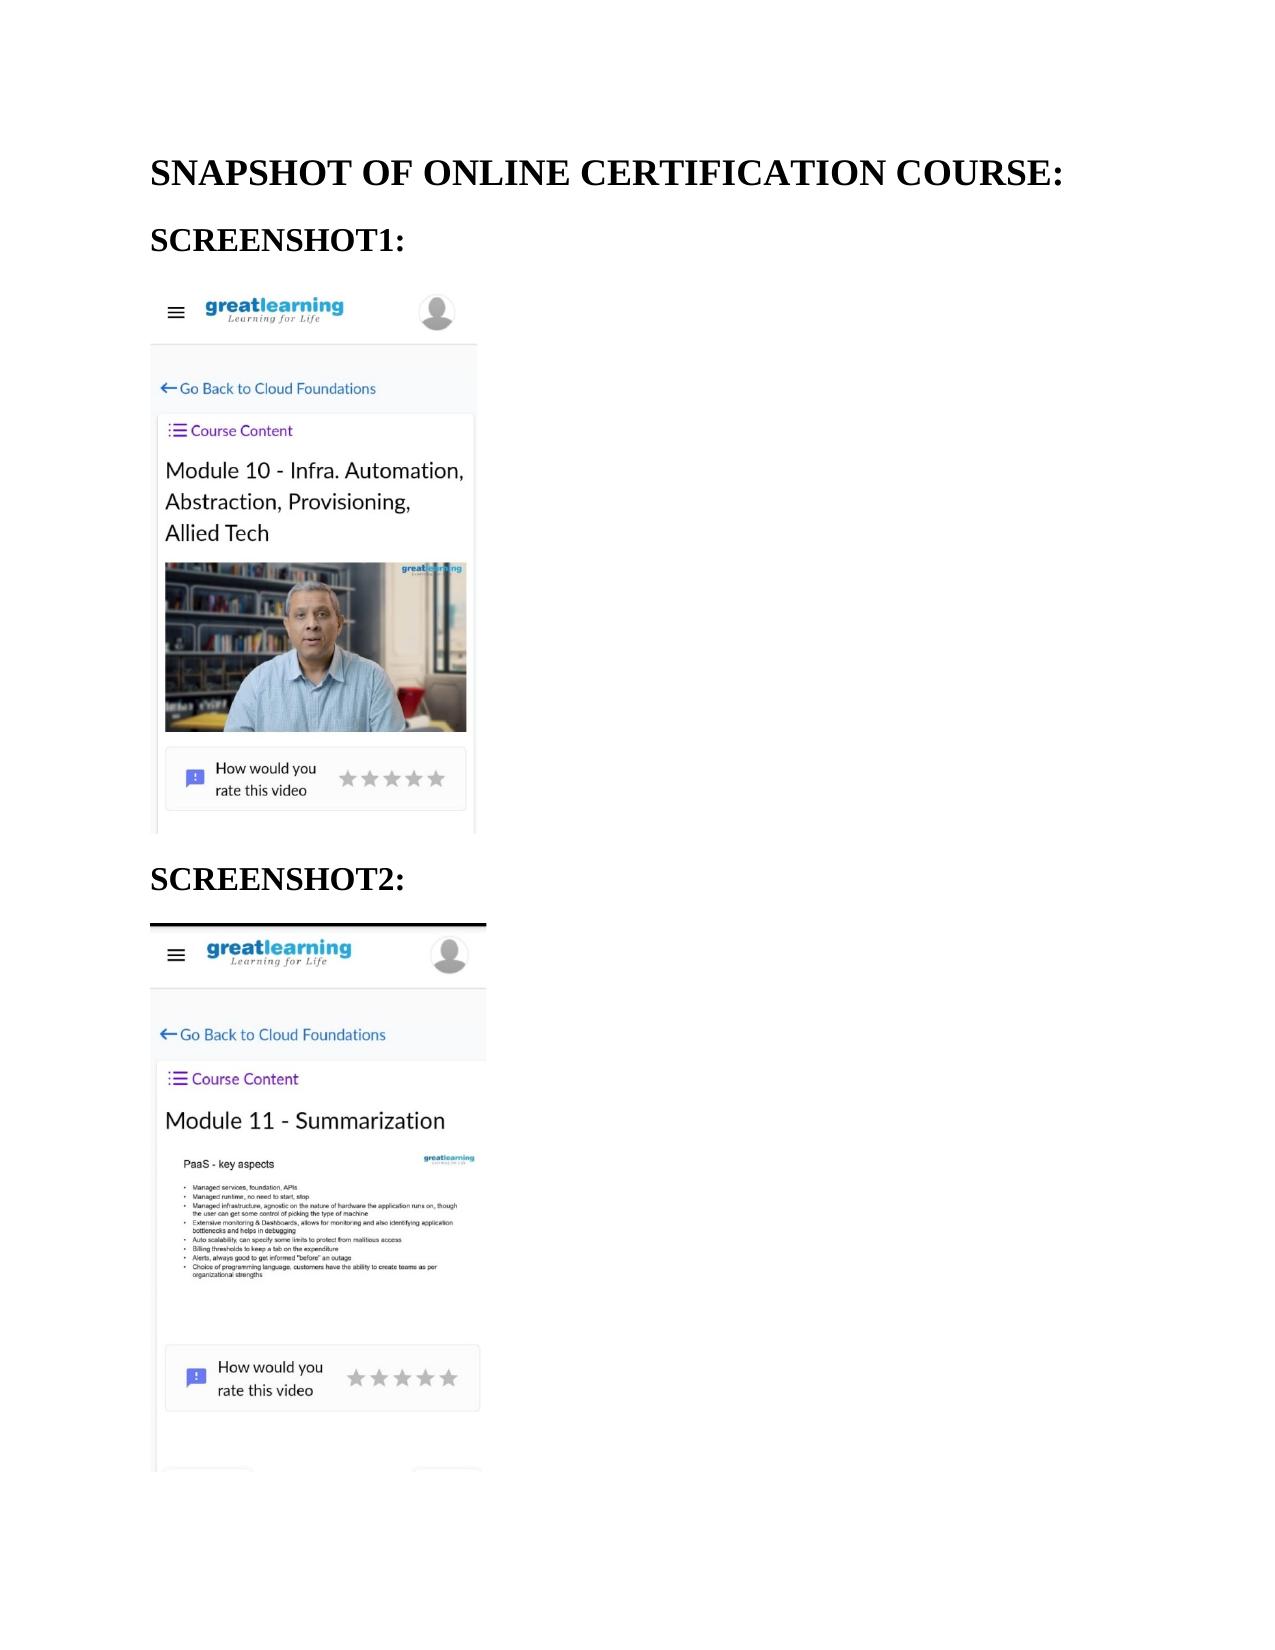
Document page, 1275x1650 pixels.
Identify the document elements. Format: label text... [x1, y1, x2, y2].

picture [150, 285, 478, 834]
text SCREENSHOT1: [150, 220, 1125, 259]
text SNAPSHOT OF ONLINE CERTIFICATION COURSE: [150, 150, 1125, 193]
picture [150, 923, 487, 1472]
text SCREENSHOT2: [150, 859, 1125, 897]
